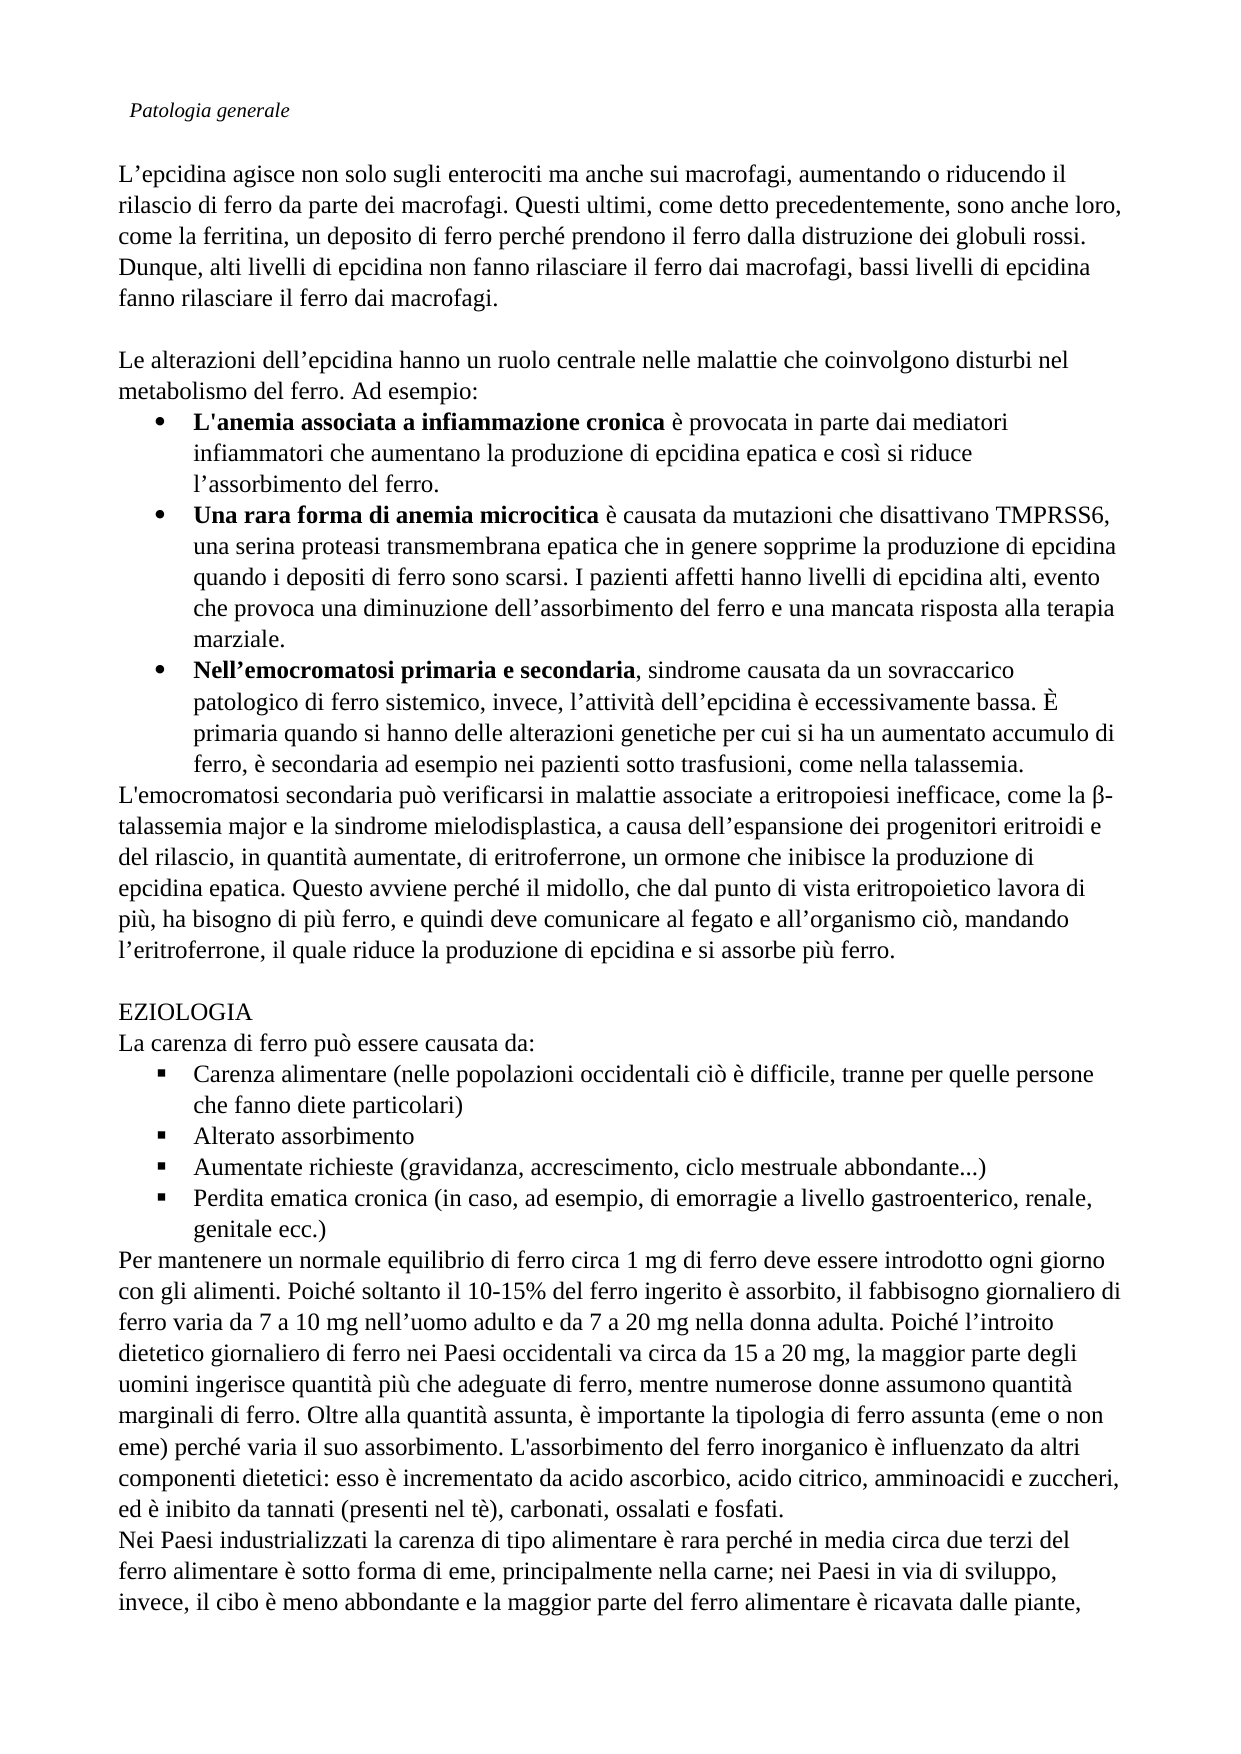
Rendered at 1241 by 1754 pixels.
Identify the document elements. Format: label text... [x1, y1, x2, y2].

text L'emocromatosi secondaria può verificarsi in malattie associate a eritropoiesi inefficace, come la β-talassemia major e la sindrome mielodisplastica, a causa dell’espansione dei progenitori eritroidi e del rilascio, in quantità aumentate, di eritroferrone, un ormone che inibisce la produzione di epcidina epatica. Questo avviene perché il midollo, che dal punto di vista eritropoietico lavora di più, ha bisogno di più ferro, e quindi deve comunicare al fegato e all’organismo ciò, mandando l’eritroferrone, il quale riduce la produzione di epcidina e si assorbe più ferro. [118, 780, 1122, 964]
list L'anemia associata a infiammazione cronica è provocata in parte dai mediatori infiammatori che aumentano la produzione di epcidina epatica e così si riduce l’assorbimento del ferro. [156, 407, 1122, 498]
text EZIOLOGIA [118, 997, 1122, 1026]
text La carenza di ferro può essere causata da: [118, 1028, 1122, 1057]
text L’epcidina agisce non solo sugli enterociti ma anche sui macrofagi, aumentando o riducendo il rilascio di ferro da parte dei macrofagi. Questi ultimi, come detto precedentemente, sono anche loro, come la ferritina, un deposito di ferro perché prendono il ferro dalla distruzione dei globuli rossi. Dunque, alti livelli di epcidina non fanno rilasciare il ferro dai macrofagi, bassi livelli di epcidina fanno rilasciare il ferro dai macrofagi. [118, 159, 1122, 312]
list Perdita ematica cronica (in caso, ad esempio, di emorragie a livello gastroenterico, renale, genitale ecc.) [156, 1183, 1122, 1243]
list Aumentate richieste (gravidanza, accrescimento, ciclo mestruale abbondante...) [156, 1152, 1122, 1181]
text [118, 1525, 1122, 1616]
text Per mantenere un normale equilibrio di ferro circa 1 mg di ferro deve essere introdotto ogni giorno con gli alimenti. Poiché soltanto il 10-15% del ferro ingerito è assorbito, il fabbisogno giornaliero di ferro varia da 7 a 10 mg nell’uomo adulto e da 7 a 20 mg nella donna adulta. Poiché l’introito dietetico giornaliero di ferro nei Paesi occidentali va circa da 15 a 20 mg, la maggior parte degli uomini ingerisce quantità più che adeguate di ferro, mentre numerose donne assumono quantità marginali di ferro. Oltre alla quantità assunta, è importante la tipologia di ferro assunta (eme o non eme) perché varia il suo assorbimento. L'assorbimento del ferro inorganico è influenzato da altri componenti dietetici: esso è incrementato da acido ascorbico, acido citrico, amminoacidi e zuccheri, ed è inibito da tannati (presenti nel tè), carbonati, ossalati e fosfati. [118, 1245, 1122, 1522]
list Alterato assorbimento [156, 1121, 1122, 1150]
list Carenza alimentare (nelle popolazioni occidentali ciò è difficile, tranne per quelle persone che fanno diete particolari) [156, 1059, 1122, 1119]
list Una rara forma di anemia microcitica è causata da mutazioni che disattivano TMPRSS6, una serina proteasi transmembrana epatica che in genere sopprime la produzione di epcidina quando i depositi di ferro sono scarsi. I pazienti affetti hanno livelli di epcidina alti, evento che provoca una diminuzione dell’assorbimento del ferro e una mancata risposta alla terapia marziale. [156, 500, 1122, 653]
text Le alterazioni dell’epcidina hanno un ruolo centrale nelle malattie che coinvolgono disturbi nel metabolismo del ferro. Ad esempio: [118, 345, 1122, 405]
list Nell’emocromatosi primaria e secondaria, sindrome causata da un sovraccarico patologico di ferro sistemico, invece, l’attività dell’epcidina è eccessivamente bassa. È primaria quando si hanno delle alterazioni genetiche per cui si ha un aumentato accumulo di ferro, è secondaria ad esempio nei pazienti sotto trasfusioni, come nella talassemia. [156, 656, 1122, 777]
